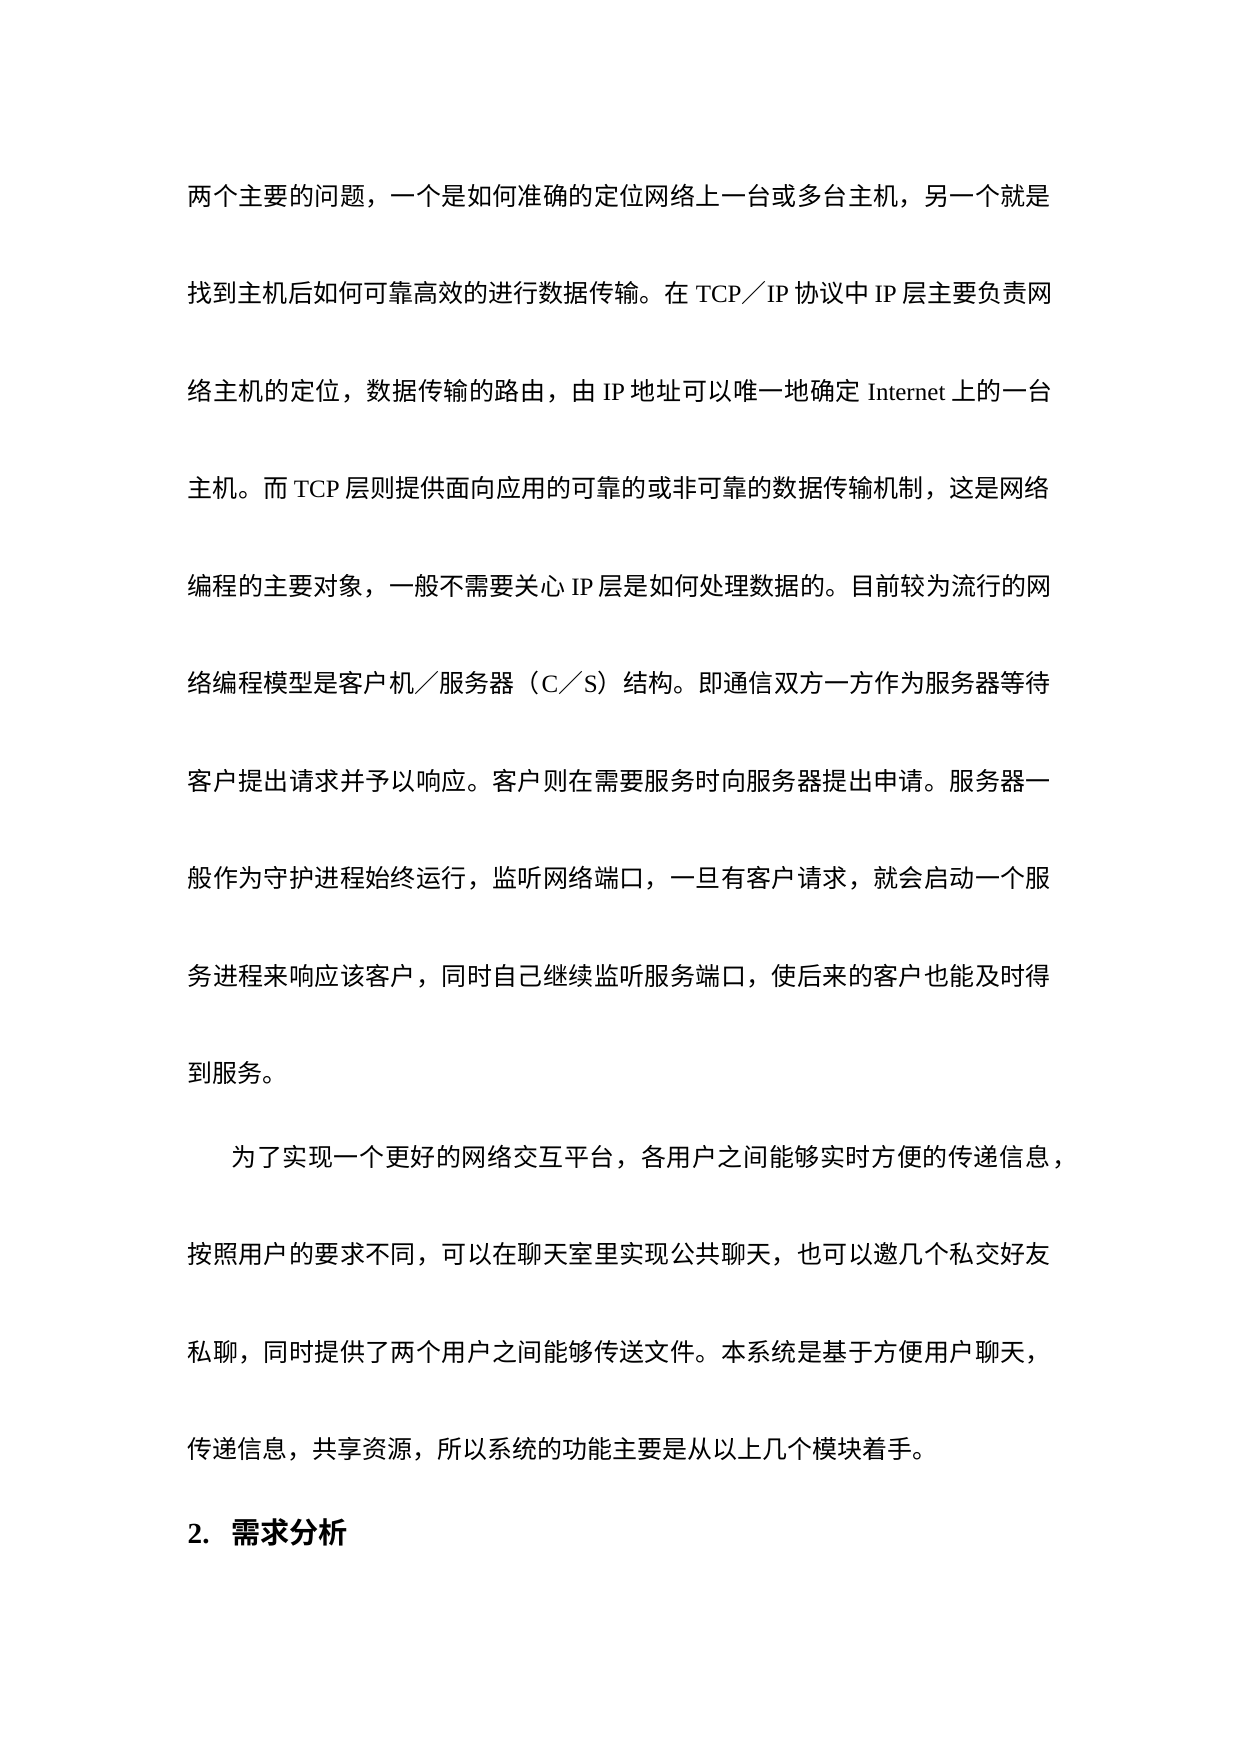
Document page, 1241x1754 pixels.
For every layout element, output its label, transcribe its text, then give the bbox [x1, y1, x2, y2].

text 为了实现一个更好的网络交互平台，各用户之间能够实时方便的传递信息，按照用户的要求不同，可以在聊天室里实现公共聊天，也可以邀几个私交好友私聊，同时提供了两个用户之间能够传送文件。本系统是基于方便用户聊天，传递信息，共享资源，所以系统的功能主要是从以上几个模块着手。 [187, 1123, 1053, 1480]
list 需求分析 [187, 1498, 1053, 1563]
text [187, 162, 1053, 1104]
